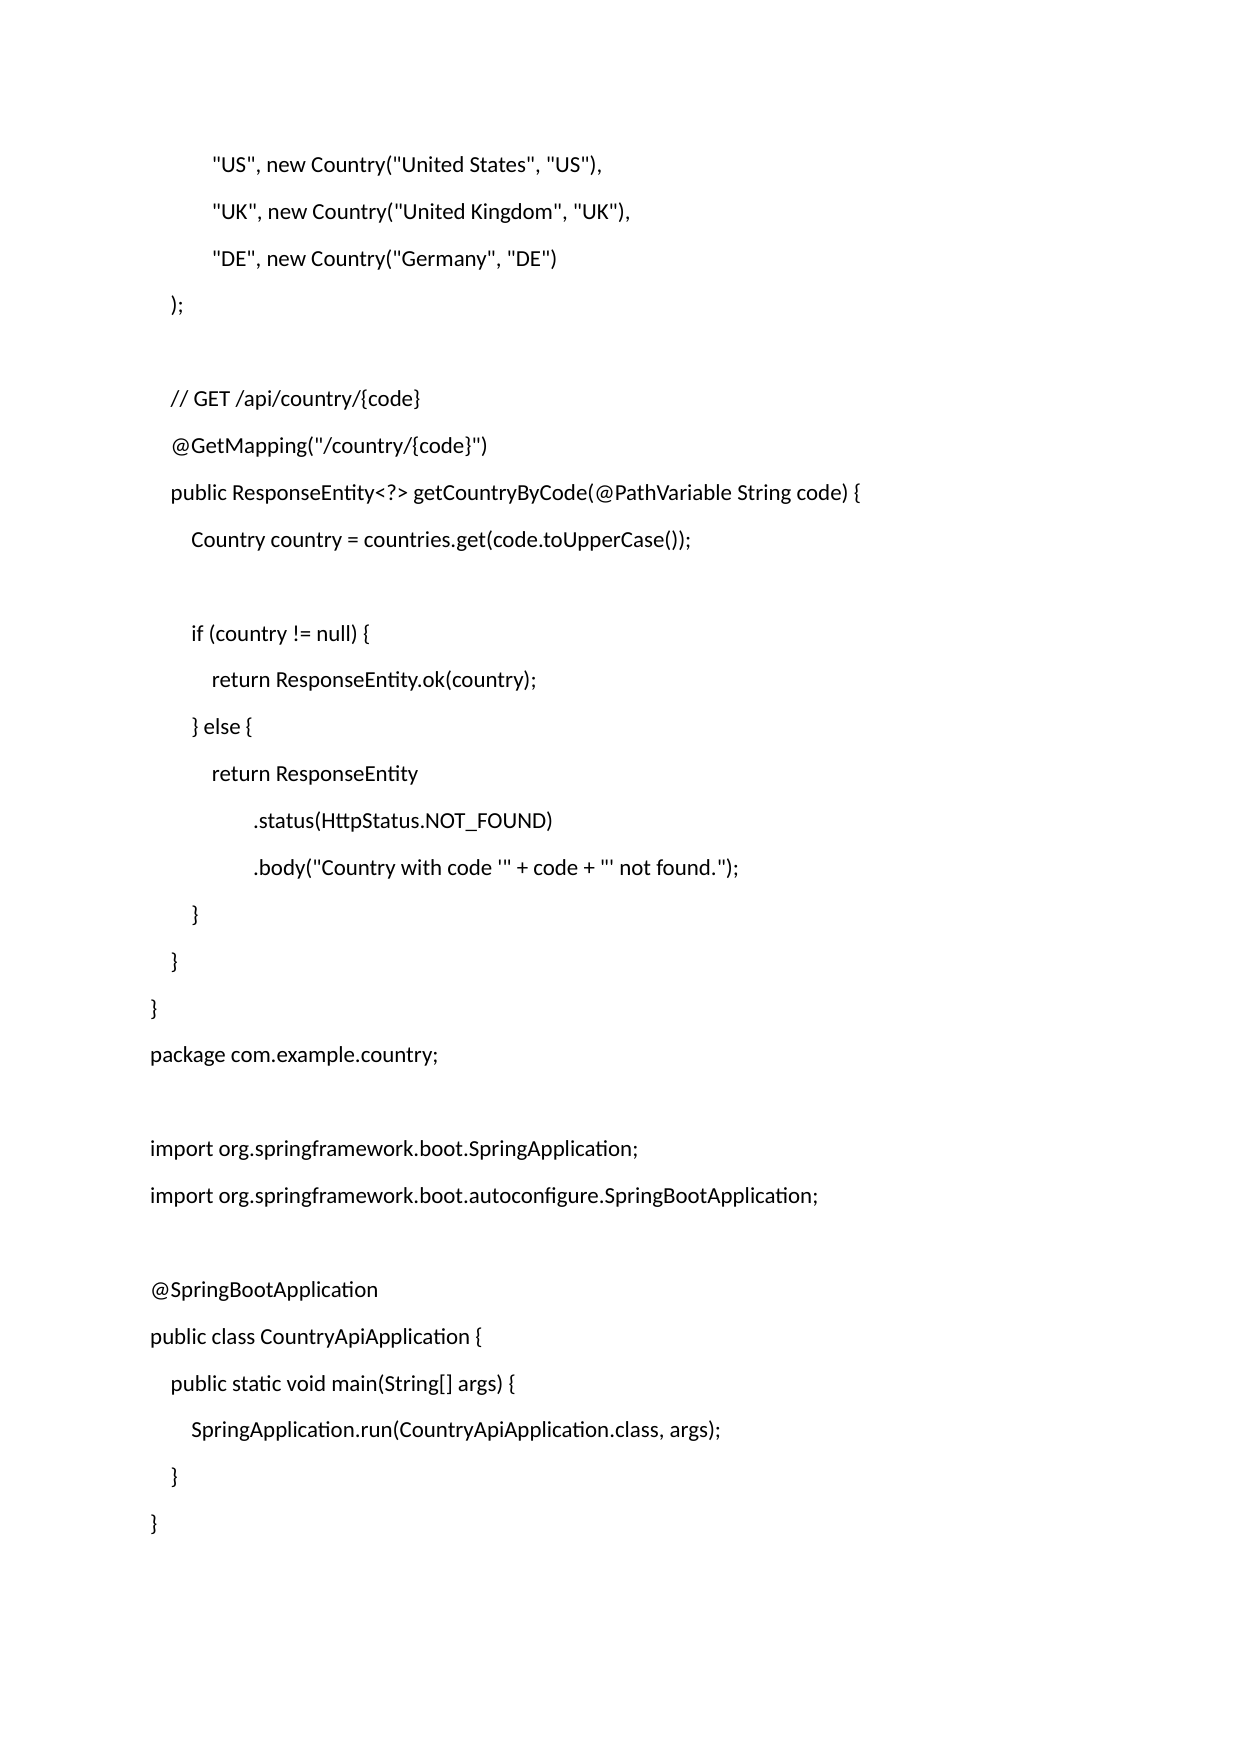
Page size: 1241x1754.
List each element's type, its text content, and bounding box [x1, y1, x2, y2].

text return ResponseEntity.ok(country); [150, 666, 1090, 694]
text @GetMapping("/country/{code}") [150, 431, 1090, 459]
text public static void main(String[] args) { [150, 1369, 1090, 1397]
text return ResponseEntity [150, 759, 1090, 787]
text SpringApplication.run(CountryApiApplication.class, args); [150, 1416, 1090, 1444]
text // GET /api/country/{code} [150, 384, 1090, 412]
text } [150, 1509, 1090, 1537]
text } [150, 947, 1090, 975]
text if (country != null) { [150, 619, 1090, 647]
text "UK", new Country("United Kingdom", "UK"), [150, 197, 1090, 225]
text import org.springframework.boot.SpringApplication; [150, 1134, 1090, 1162]
text "DE", new Country("Germany", "DE") [150, 244, 1090, 272]
text "US", new Country("United States", "US"), [150, 150, 1090, 178]
text } [150, 900, 1090, 928]
text import org.springframework.boot.autoconfigure.SpringBootApplication; [150, 1181, 1090, 1209]
text public class CountryApiApplication { [150, 1322, 1090, 1350]
text package com.example.country; [150, 1041, 1090, 1069]
text ); [150, 291, 1090, 319]
text Country country = countries.get(code.toUpperCase()); [150, 525, 1090, 553]
text } [150, 994, 1090, 1022]
text .body("Country with code '" + code + "' not found."); [150, 853, 1090, 881]
text @SpringBootApplication [150, 1275, 1090, 1303]
text } [150, 1462, 1090, 1491]
text .status(HttpStatus.NOT_FOUND) [150, 806, 1090, 834]
text } else { [150, 712, 1090, 741]
text public ResponseEntity<?> getCountryByCode(@PathVariable String code) { [150, 478, 1090, 506]
